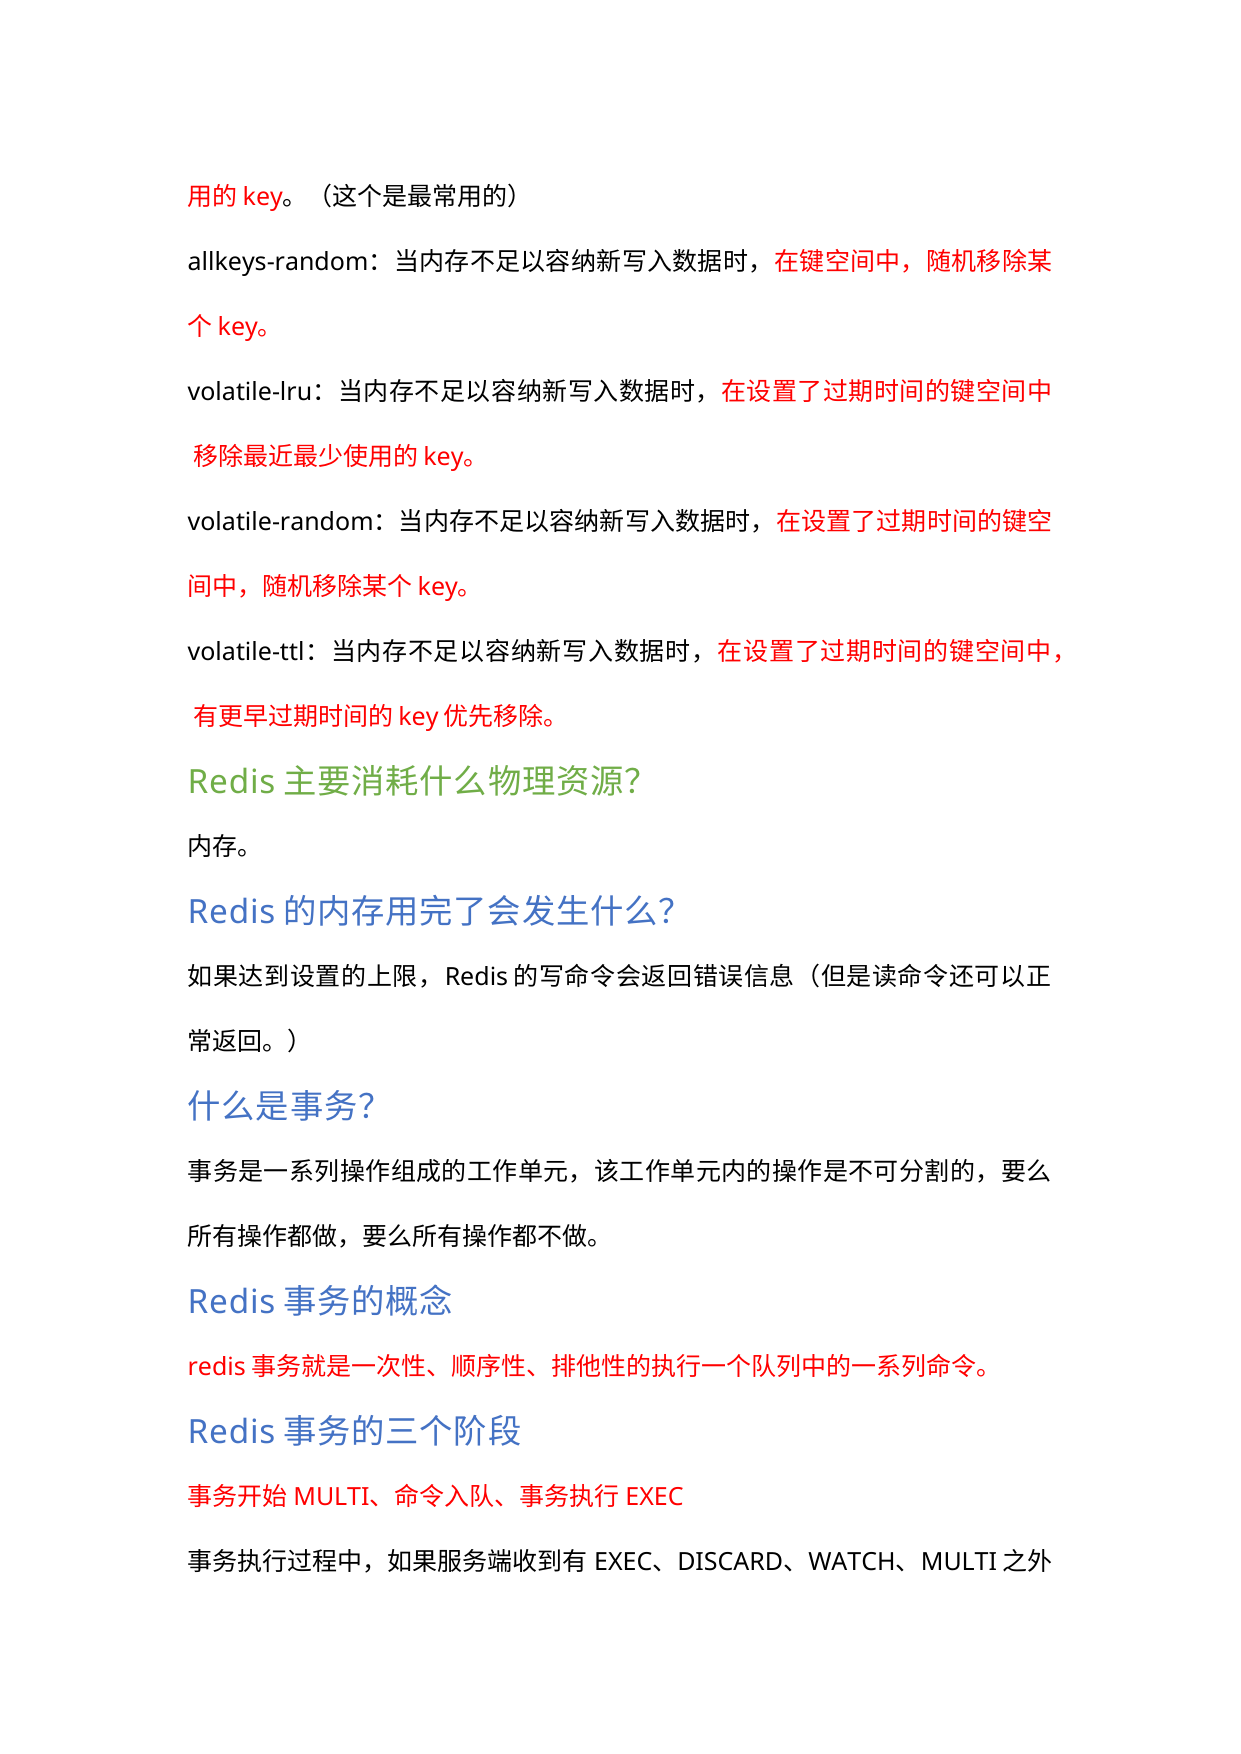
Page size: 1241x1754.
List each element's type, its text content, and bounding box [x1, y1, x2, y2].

text allkeys-random：当内存不足以容纳新写入数据时，在键空间中，随机移除某个key。 [187, 227, 1053, 357]
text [187, 1527, 1053, 1592]
text volatile-random：当内存不足以容纳新写入数据时，在设置了过期时间的键空间中，随机移除某个key。 [187, 487, 1053, 617]
text Redis主要消耗什么物理资源？ [187, 747, 1053, 812]
text volatile-lru：当内存不足以容纳新写入数据时，在设置了过期时间的键空间中， 移除最近最少使用的key。 [187, 357, 1053, 487]
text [187, 162, 1053, 227]
text 事务开始 MULTI、命令入队、事务执行 EXEC [187, 1462, 1053, 1527]
text 如果达到设置的上限，Redis的写命令会返回错误信息（但是读命令还可以正常返回。） [187, 942, 1053, 1072]
text 什么是事务？ [187, 1072, 1053, 1137]
text 事务是一系列操作组成的工作单元，该工作单元内的操作是不可分割的，要么所有操作都做，要么所有操作都不做。 [187, 1137, 1053, 1267]
text Redis事务的概念 [187, 1267, 1053, 1332]
text Redis事务的三个阶段 [187, 1397, 1053, 1462]
text Redis的内存用完了会发生什么？ [187, 877, 1053, 942]
text 内存。 [187, 812, 1053, 877]
text volatile-ttl：当内存不足以容纳新写入数据时，在设置了过期时间的键空间中， 有更早过期时间的key优先移除。 [187, 617, 1053, 747]
text redis事务就是一次性、顺序性、排他性的执行一个队列中的一系列命令。 [187, 1332, 1053, 1397]
